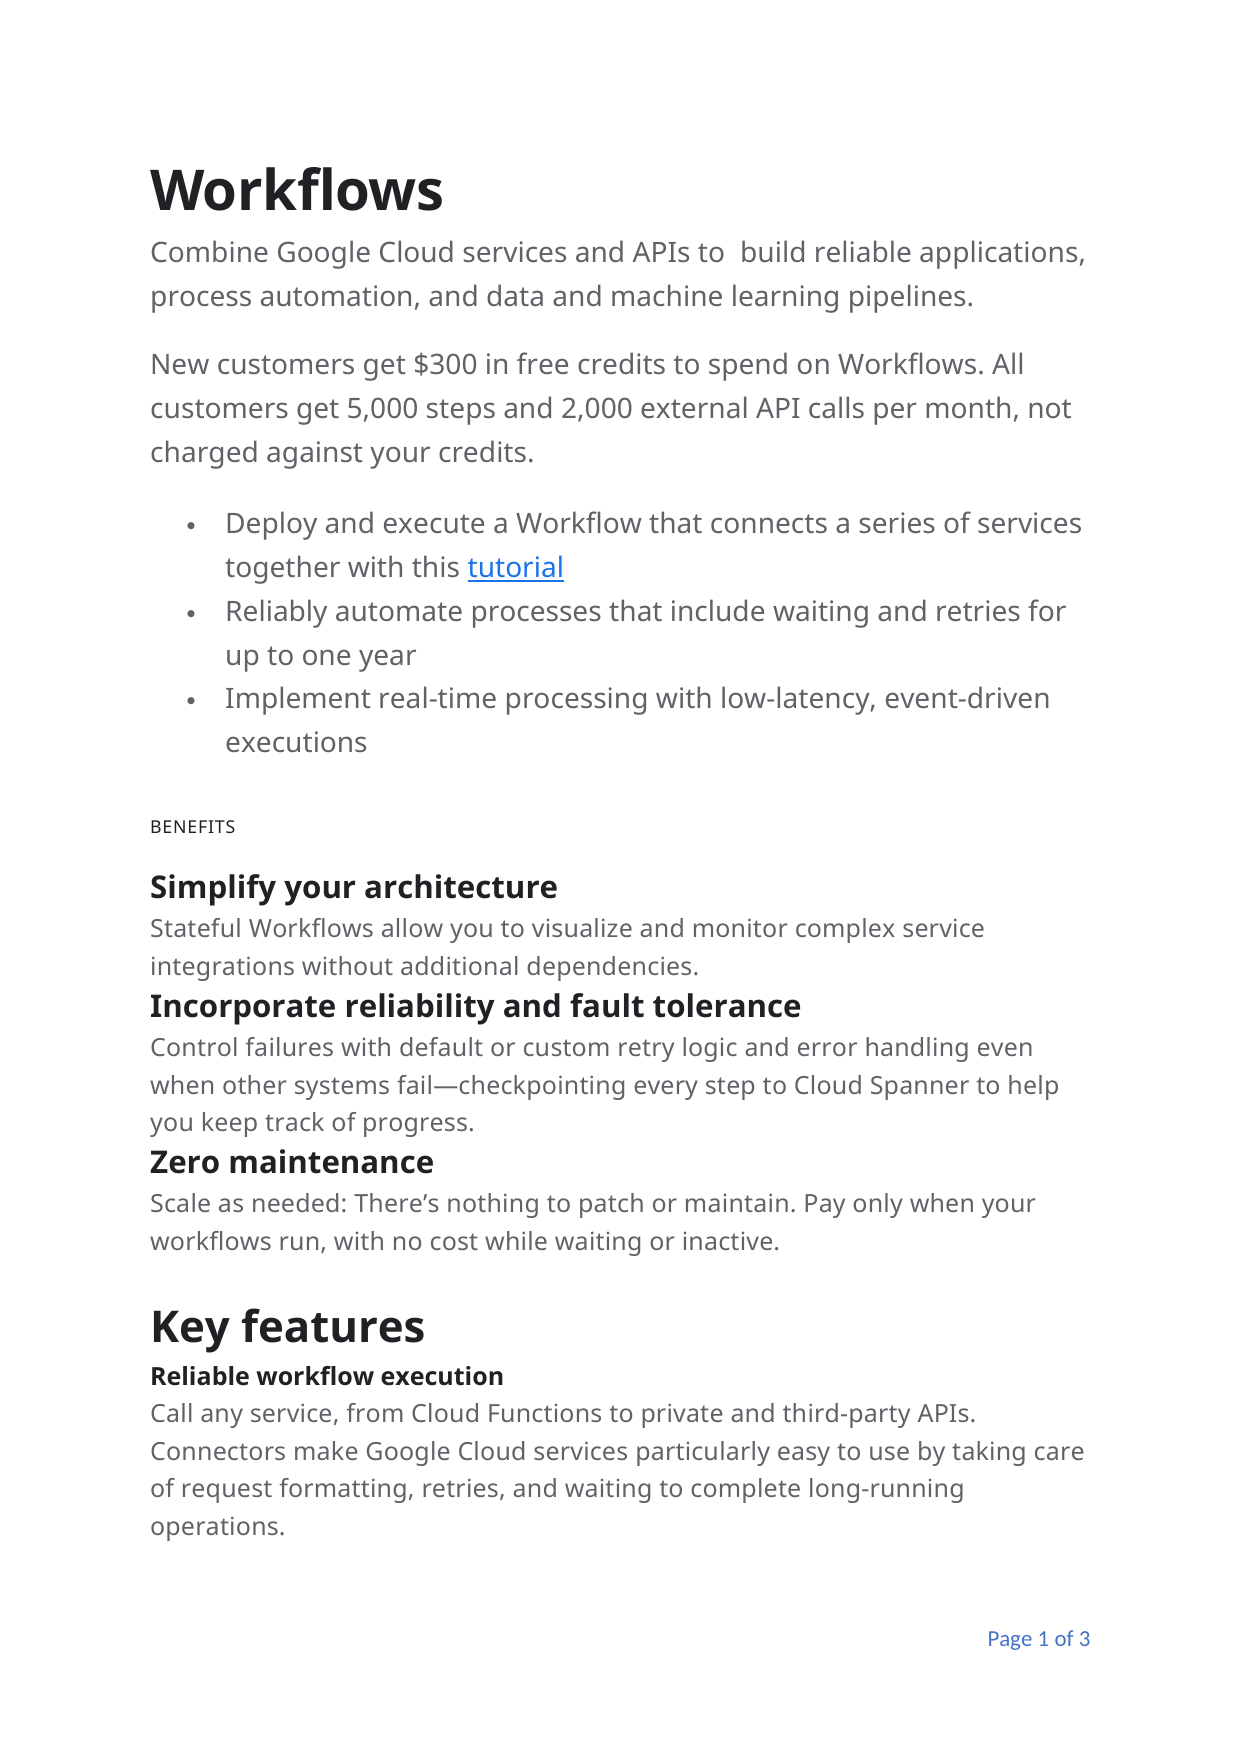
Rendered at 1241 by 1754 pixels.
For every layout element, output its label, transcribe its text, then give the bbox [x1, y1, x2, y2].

text Control failures with default or custom retry logic and error handling even when other systems fail—checkpointing every step to Cloud Spanner to help you keep track of progress. [150, 1026, 1090, 1139]
list Deploy and execute a Workflow that connects a series of services together with this tutorial [187, 498, 1090, 586]
list Reliably automate processes that include waiting and retries for up to one year [187, 586, 1090, 673]
text Call any service, from Cloud Functions to private and third-party APIs. Connectors make Google Cloud services particularly easy to use by taking care of request formatting, retries, and waiting to complete long-running operations. [150, 1392, 1090, 1542]
text Combine Google Cloud services and APIs to build reliable applications, process automation, and data and machine learning pipelines. [150, 227, 1090, 314]
subtitle Simplify your architecture [150, 864, 1090, 908]
list Implement real-time processing with low-latency, event-driven executions [187, 673, 1090, 761]
subtitle Incorporate reliability and fault tolerance [150, 983, 1090, 1026]
text Stateful Workflows allow you to visualize and monitor complex service integrations without additional dependencies. [150, 908, 1090, 983]
text Workflows [150, 150, 1090, 227]
subtitle Reliable workflow execution [150, 1355, 1090, 1392]
subtitle Zero maintenance [150, 1139, 1090, 1183]
text Scale as needed: There’s nothing to patch or maintain. Pay only when your workflows run, with no cost while waiting or inactive. [150, 1183, 1090, 1258]
text BENEFITS [150, 814, 1090, 839]
subtitle Key features [150, 1295, 1090, 1355]
text New customers get $300 in free credits to spend on Workflows. All customers get 5,000 steps and 2,000 external API calls per month, not charged against your credits. [150, 339, 1090, 470]
